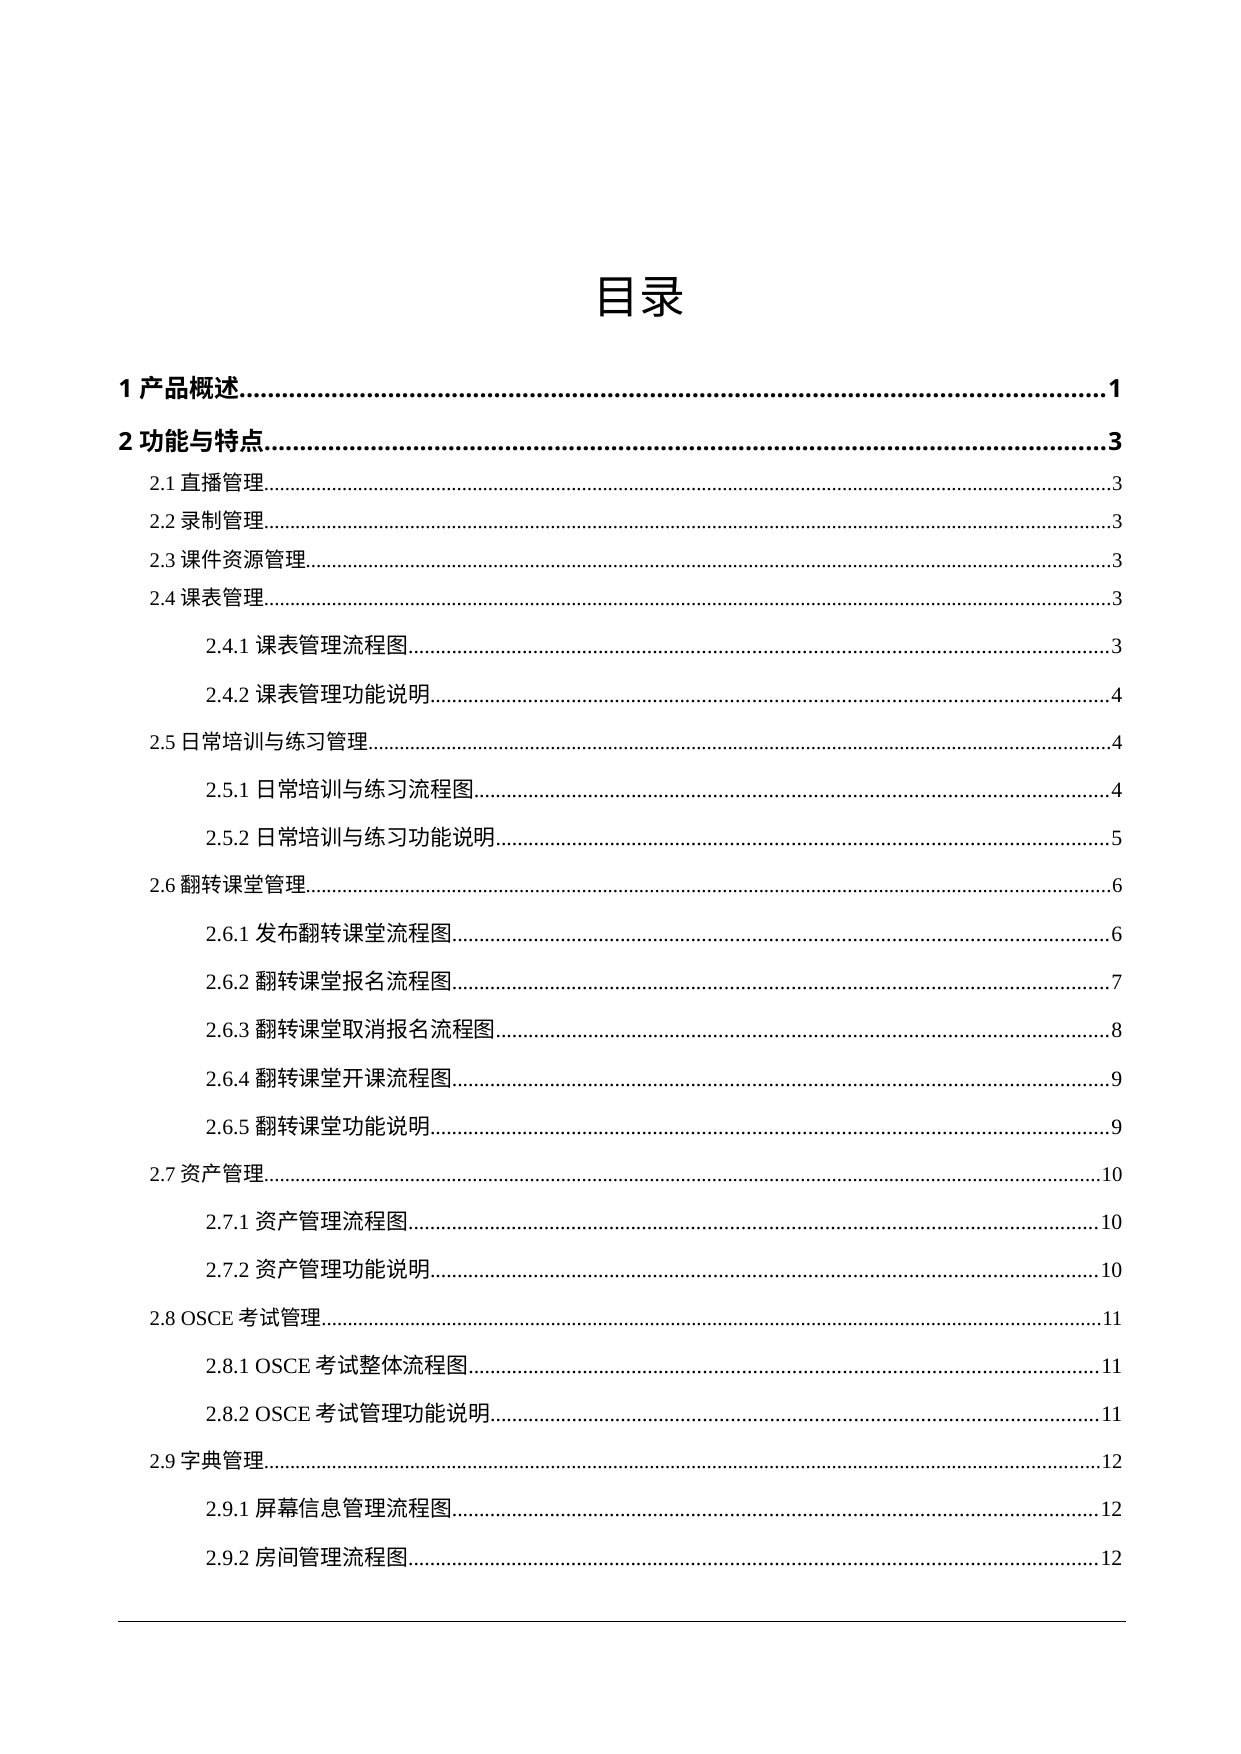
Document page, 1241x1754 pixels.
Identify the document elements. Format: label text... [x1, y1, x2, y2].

text 2 功能与特点 3 [118, 421, 1122, 458]
text 2.4.2 课表管理功能说明 4 [206, 677, 1122, 708]
text 2.5.1 日常培训与练习流程图 4 [206, 772, 1122, 804]
text 2.6.2 翻转课堂报名流程图 7 [206, 964, 1122, 996]
text 2.9.1 屏幕信息管理流程图 12 [206, 1491, 1122, 1523]
text 2.4 课表管理 3 [149, 582, 1122, 612]
text 2.8 OSCE考试管理 11 [149, 1301, 1122, 1331]
text 2.1 直播管理 3 [149, 466, 1122, 496]
text 2.7.2 资产管理功能说明 10 [206, 1252, 1122, 1284]
text 2.9.2 房间管理流程图 12 [206, 1539, 1122, 1571]
text 2.7 资产管理 10 [149, 1157, 1122, 1187]
text 目录 [118, 261, 1122, 327]
text 2.2 录制管理 3 [149, 504, 1122, 535]
text 2.3 课件资源管理 3 [149, 543, 1122, 573]
text 2.6 翻转课堂管理 6 [149, 869, 1122, 899]
text 2.8.2 OSCE考试管理功能说明 11 [206, 1396, 1122, 1428]
text 2.7.1 资产管理流程图 10 [206, 1204, 1122, 1236]
text 2.6.5 翻转课堂功能说明 9 [206, 1109, 1122, 1141]
text 2.5.2 日常培训与练习功能说明 5 [206, 820, 1122, 852]
text 2.8.1 OSCE考试整体流程图 11 [206, 1348, 1122, 1379]
text 2.6.3 翻转课堂取消报名流程图 8 [206, 1012, 1122, 1044]
text 2.6.4 翻转课堂开课流程图 9 [206, 1061, 1122, 1092]
text 2.4.1 课表管理流程图 3 [206, 628, 1122, 660]
text 1 产品概述 1 [118, 368, 1122, 405]
text 2.5 日常培训与练习管理 4 [149, 725, 1122, 755]
text 2.9 字典管理 12 [149, 1444, 1122, 1474]
text 2.6.1 发布翻转课堂流程图 6 [206, 916, 1122, 947]
